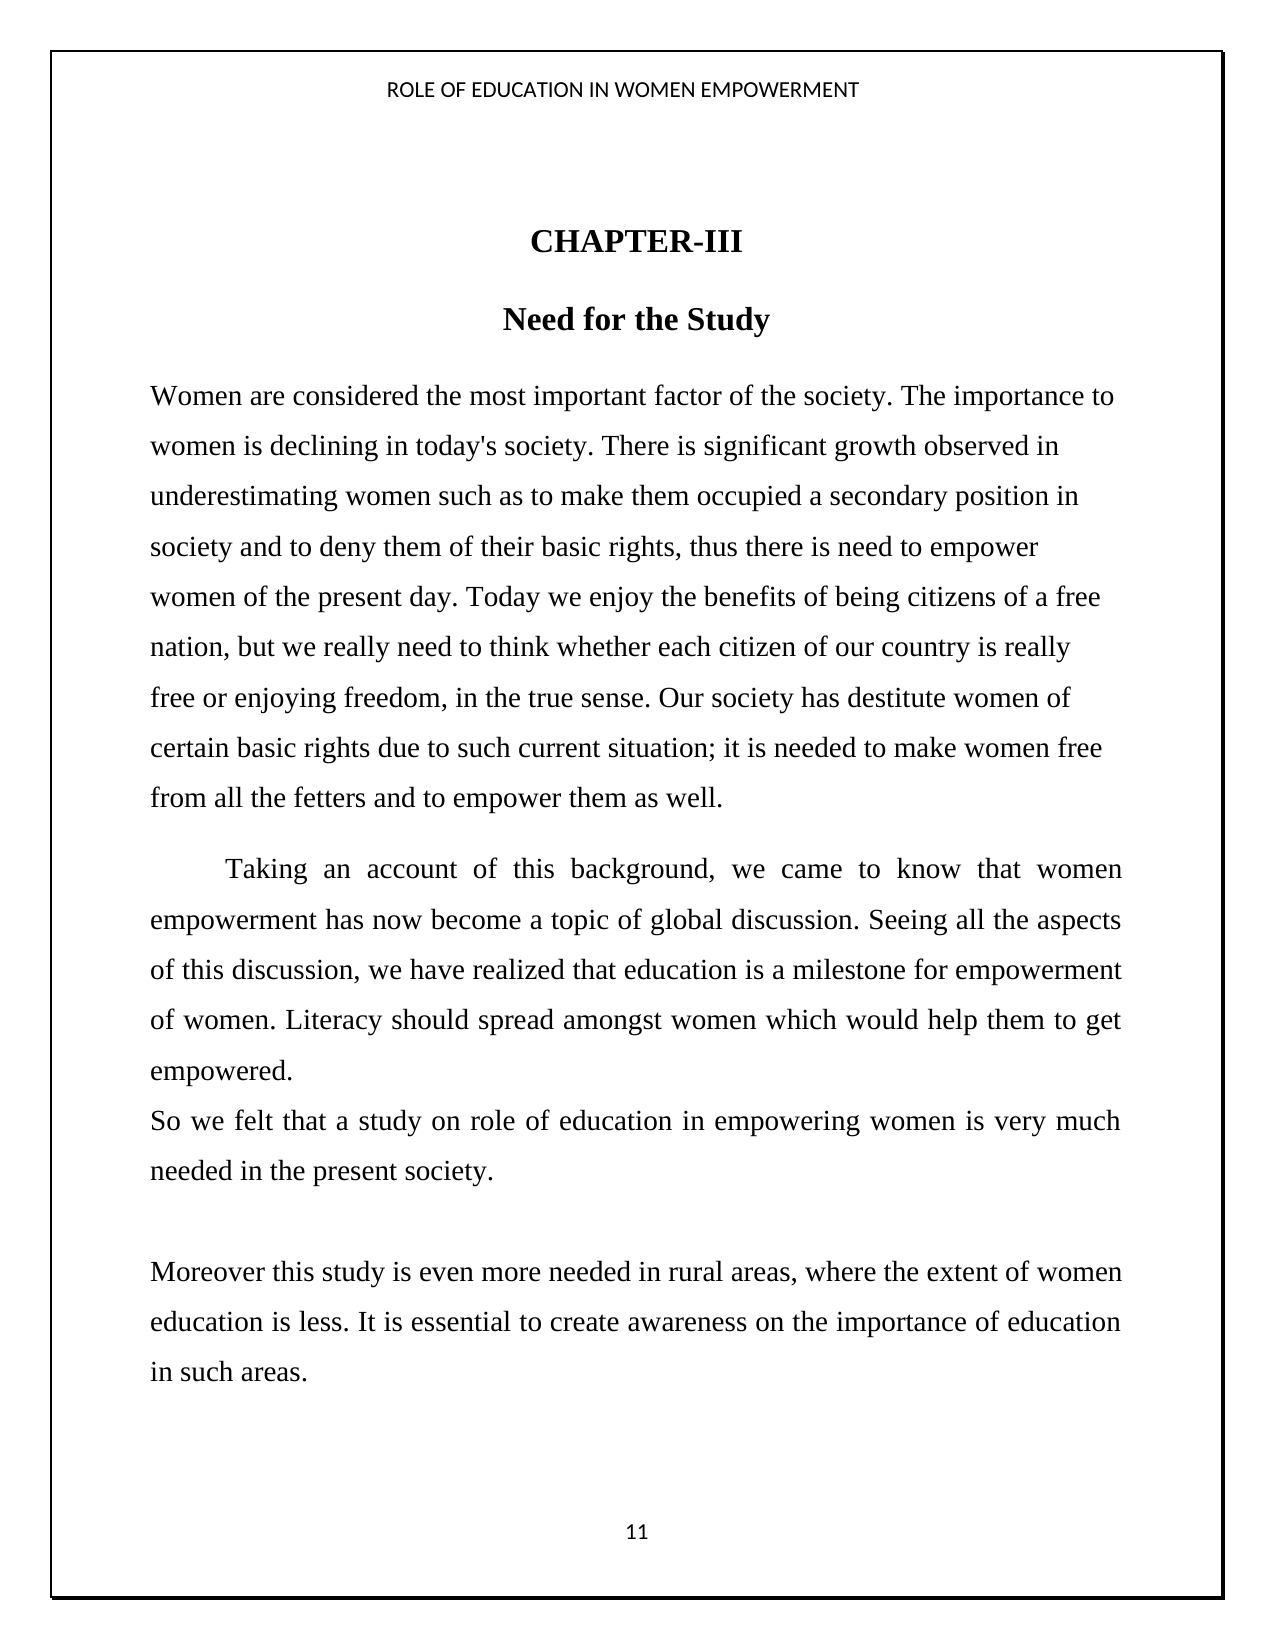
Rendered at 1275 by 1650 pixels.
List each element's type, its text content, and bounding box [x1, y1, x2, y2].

text Moreover this study is even more needed in rural areas, where the extent of women education is less. It is essential to create awareness on the importance of education in such areas. [150, 1254, 1123, 1388]
text CHAPTER-III [150, 221, 1123, 259]
text Taking an account of this background, we came to know that women empowerment has now become a topic of global discussion. Seeing all the aspects of this discussion, we have realized that education is a milestone for empowerment of women. Literacy should spread amongst women which would help them to get empowered. [150, 851, 1123, 1086]
text Women are considered the most important factor of the society. The importance to women is declining in today's society. There is significant growth observed in underestimating women such as to make them occupied a secondary position in society and to deny them of their basic rights, thus there is need to empower women of the present day. Today we enjoy the benefits of being citizens of a free nation, but we really need to think whether each citizen of our country is really free or enjoying freedom, in the true sense. Our society has destitute women of certain basic rights due to such current situation; it is needed to make women free from all the fetters and to empower them as well. [150, 378, 1123, 814]
text Need for the Study [150, 299, 1123, 338]
text So we felt that a study on role of education in empowering women is very much needed in the present society. [150, 1103, 1123, 1187]
